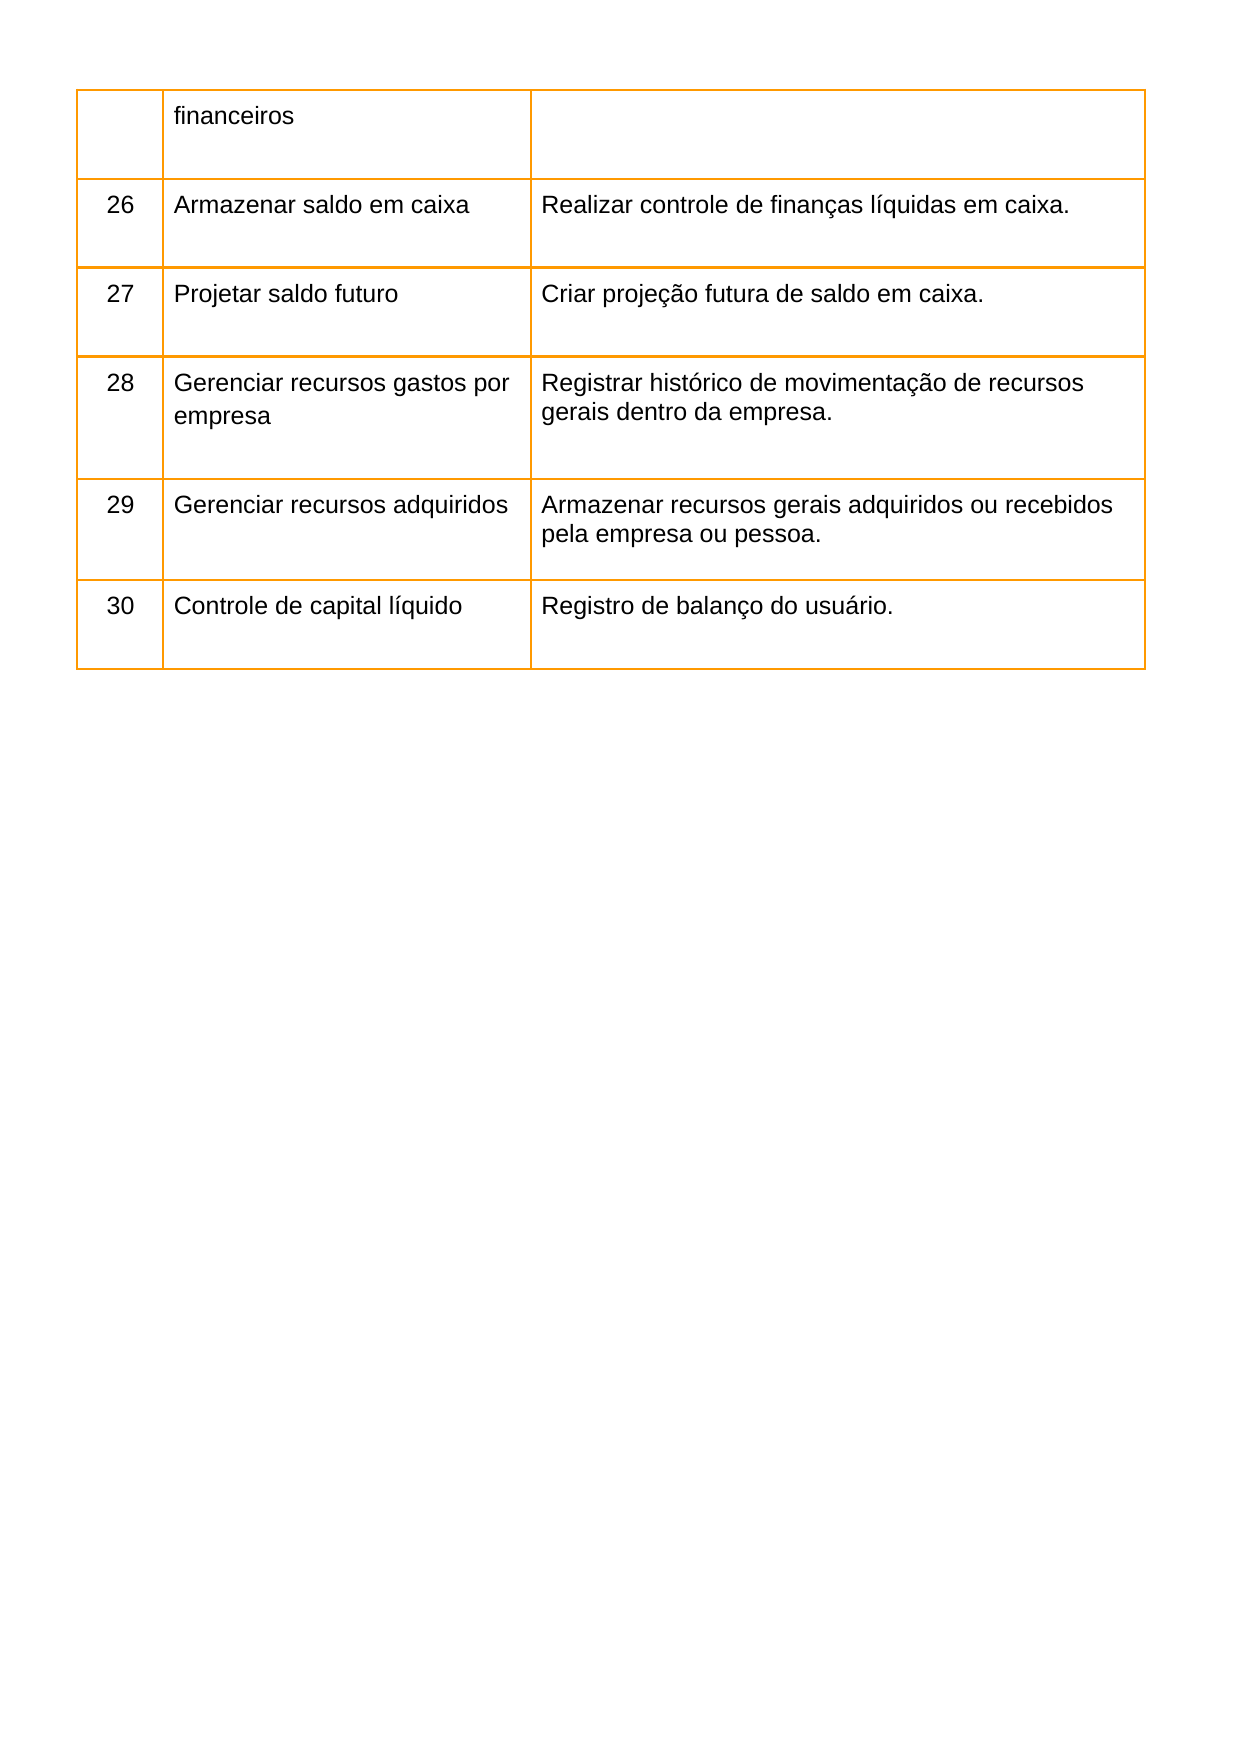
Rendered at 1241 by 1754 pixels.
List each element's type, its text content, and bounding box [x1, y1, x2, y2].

table_cell 25 [78, 91, 162, 177]
table_cell 28 [78, 358, 162, 477]
table_cell 29 [78, 480, 162, 579]
table_cell Armazenar saldo em caixa [164, 180, 530, 266]
table_cell Gerenciar recursos adquiridos [164, 480, 530, 579]
table_cell Gerenciar recursos gastos por empresa [164, 358, 530, 477]
table_cell 30 [78, 581, 162, 668]
table_cell Registrar histórico de movimentação de recursos gerais dentro da empresa. [532, 358, 1144, 477]
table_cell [532, 91, 1144, 177]
table_cell 26 [78, 180, 162, 266]
table_cell Realizar controle de finanças líquidas em caixa. [532, 180, 1144, 266]
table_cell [164, 91, 530, 177]
table_cell Registro de balanço do usuário. [532, 581, 1144, 668]
table_cell Projetar saldo futuro [164, 269, 530, 355]
table_cell Controle de capital líquido [164, 581, 530, 668]
table_cell Armazenar recursos gerais adquiridos ou recebidos pela empresa ou pessoa. [532, 480, 1144, 579]
table_cell Criar projeção futura de saldo em caixa. [532, 269, 1144, 355]
table_cell 27 [78, 269, 162, 355]
